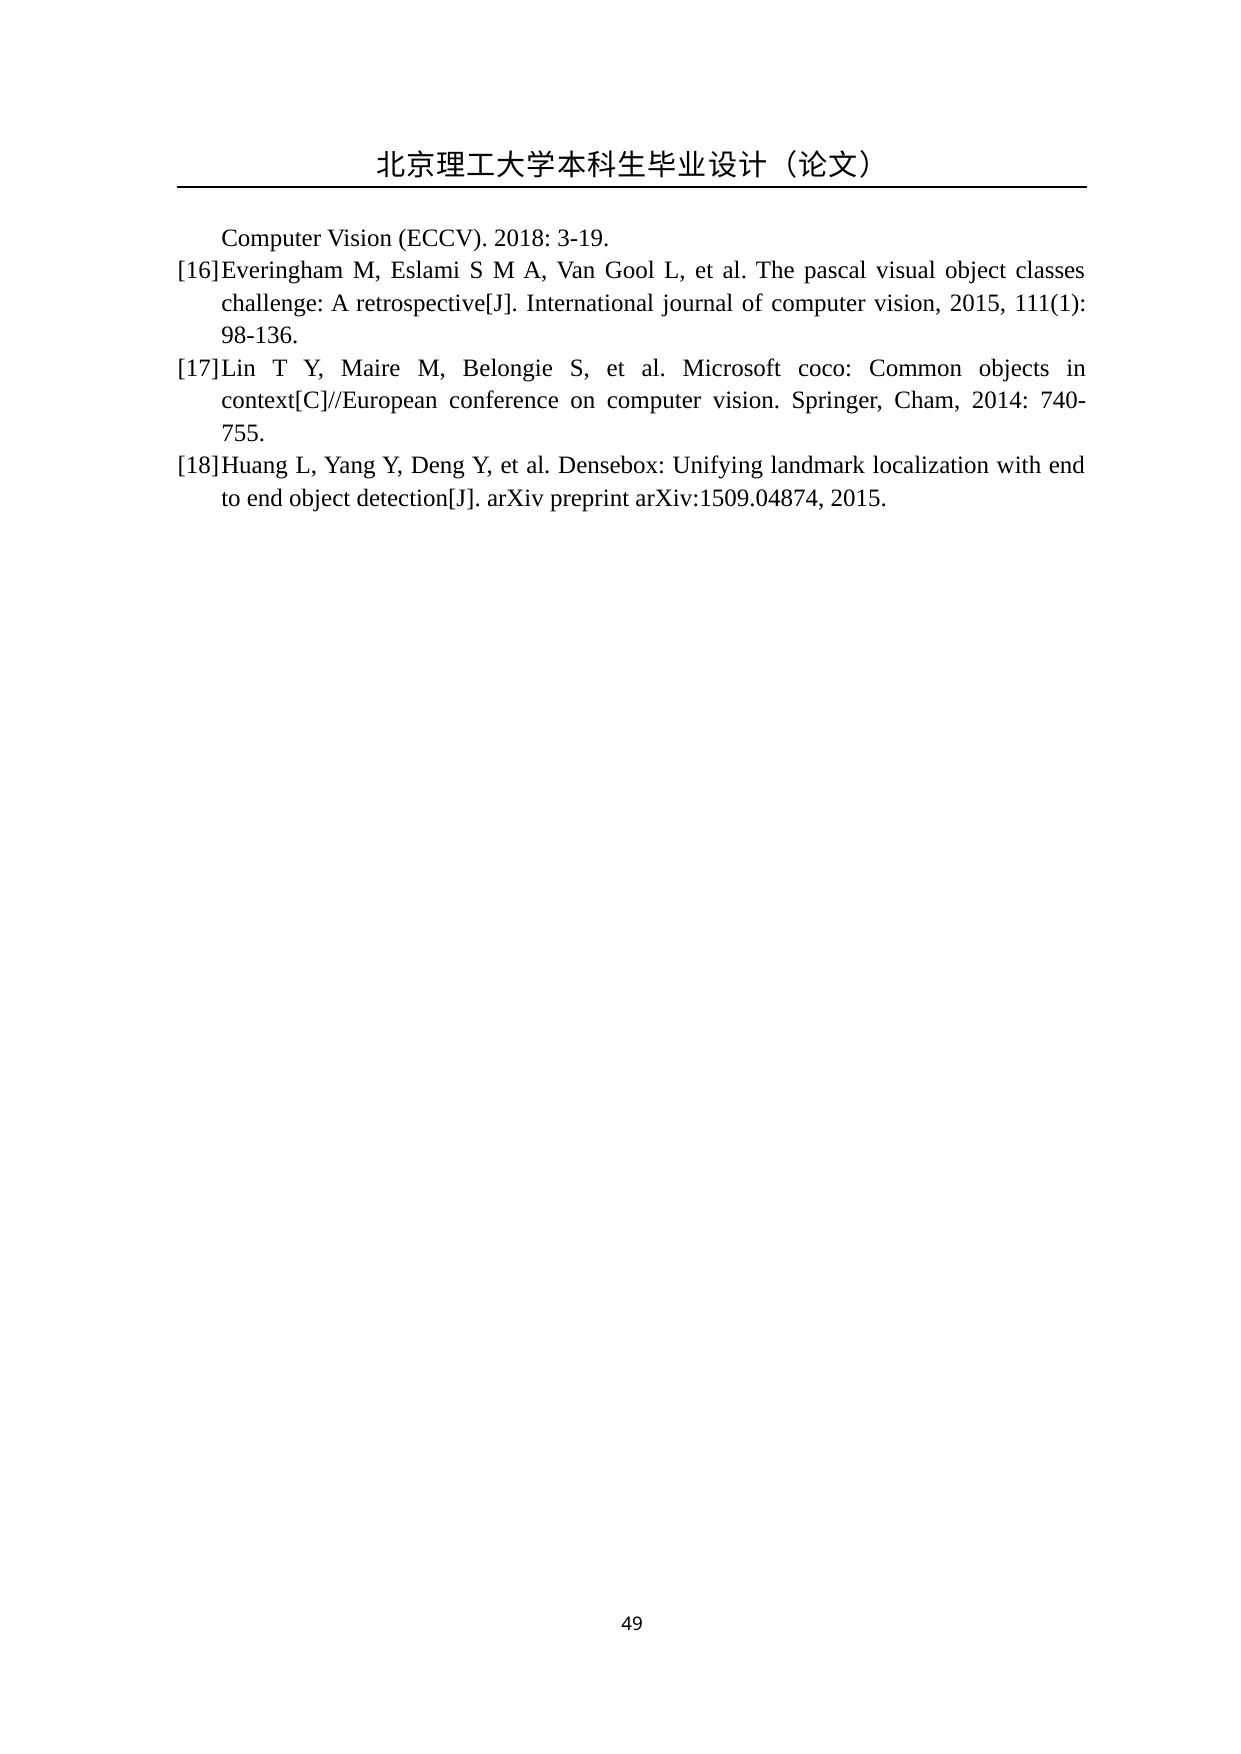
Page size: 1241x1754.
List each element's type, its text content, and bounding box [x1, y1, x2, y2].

list Huang L, Yang Y, Deng Y, et al. Densebox: Unifying landmark localization with end to end object detection[J]. arXiv preprint arXiv:1509.04874, 2015. [177, 448, 1087, 513]
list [177, 221, 1087, 253]
list Lin T Y, Maire M, Belongie S, et al. Microsoft coco: Common objects in context[C]//European conference on computer vision. Springer, Cham, 2014: 740-755. [177, 351, 1087, 448]
list Everingham M, Eslami S M A, Van Gool L, et al. The pascal visual object classes challenge: A retrospective[J]. International journal of computer vision, 2015, 111(1): 98-136. [177, 253, 1087, 351]
